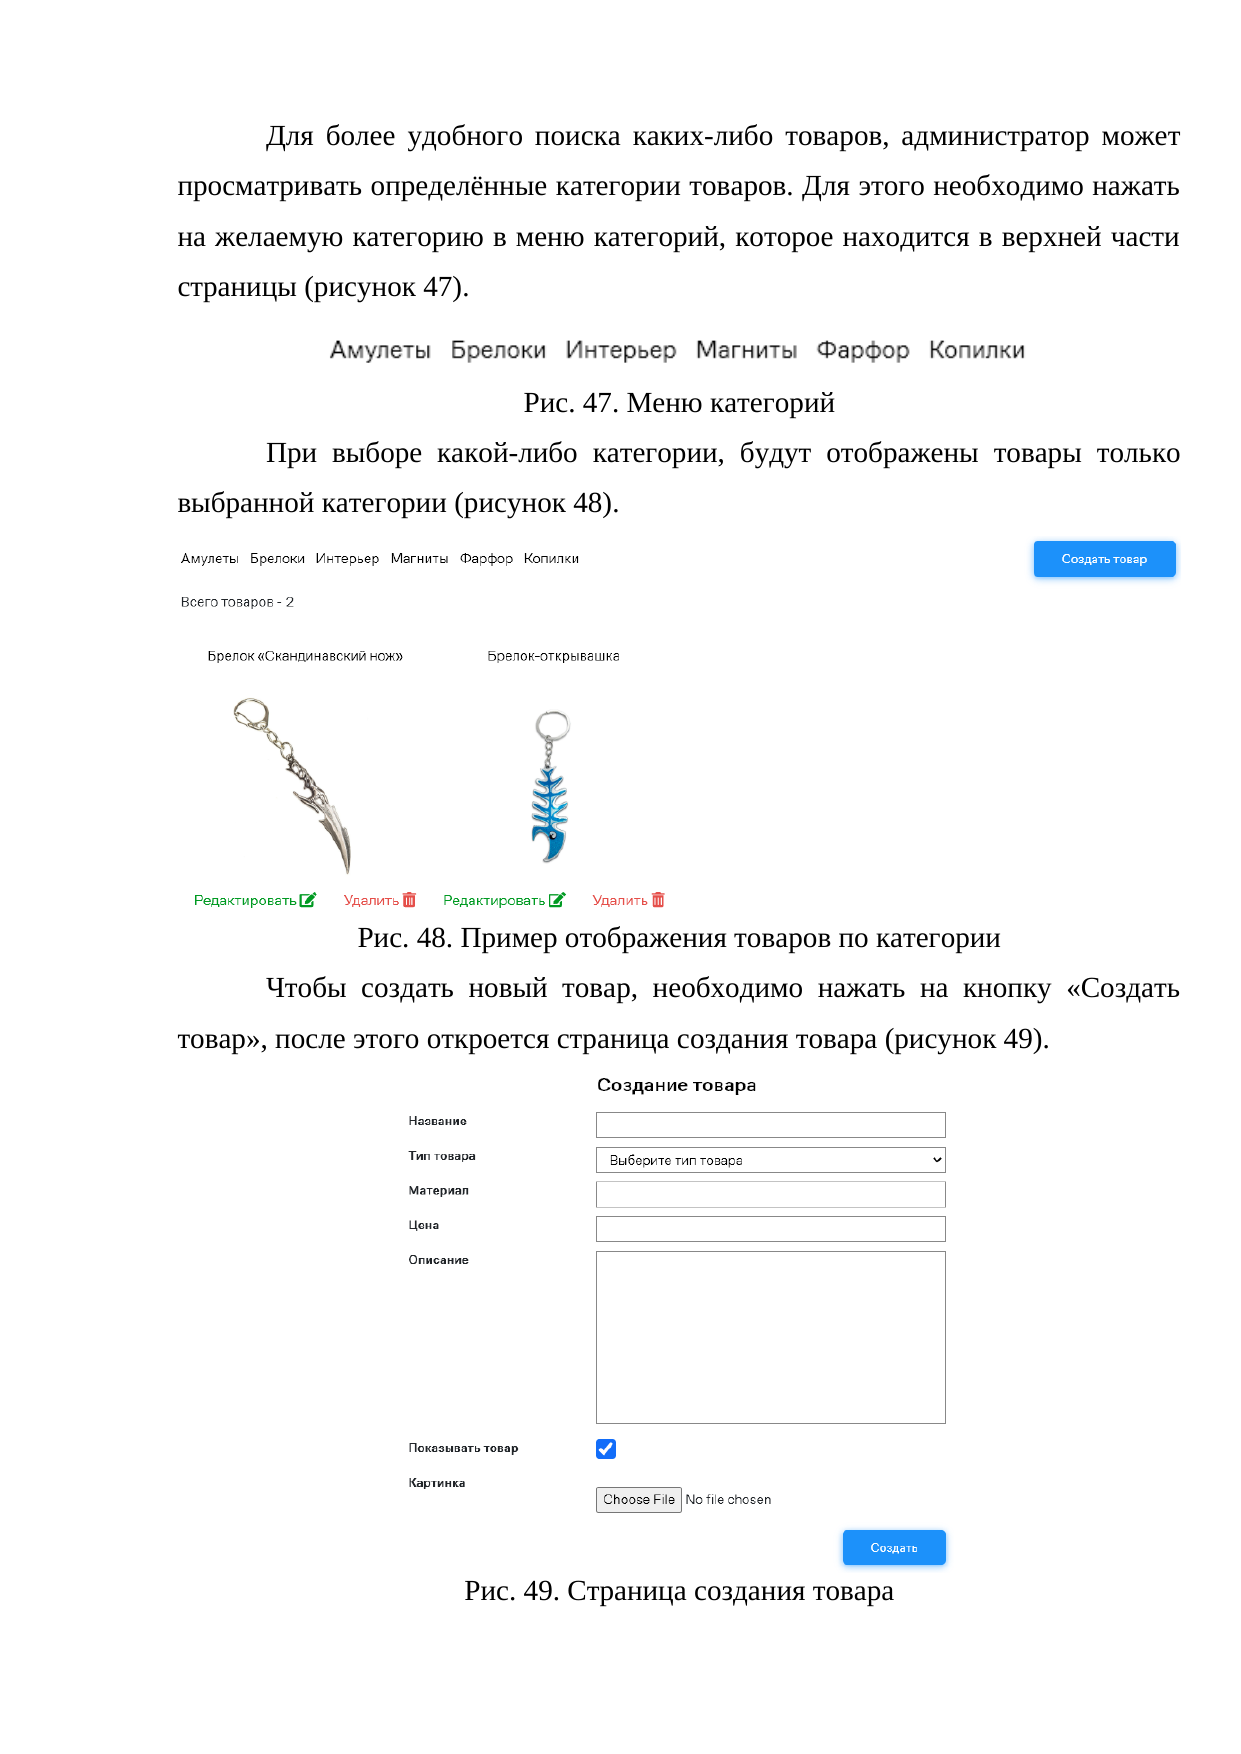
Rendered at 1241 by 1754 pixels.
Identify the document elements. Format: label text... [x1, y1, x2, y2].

text Рис. 49. Страница создания товара [177, 1573, 1181, 1606]
picture [404, 1071, 955, 1573]
picture [318, 319, 1041, 385]
text Рис. 47. Меню категорий [177, 385, 1181, 418]
text Для более удобного поиска каких-либо товаров, администратор может просматривать определённые категории товаров. Для этого необходимо нажать на желаемую категорию в меню категорий, которое находится в верхней части страницы (рисунок 47). [177, 118, 1181, 303]
text При выборе какой-либо категории, будут отображены товары только выбранной категории (рисунок 48). [177, 435, 1181, 519]
text Чтобы создать новый товар, необходимо нажать на кнопку «Создать товар», после этого откроется страница создания товара (рисунок 49). [177, 970, 1181, 1054]
text Рис. 48. Пример отображения товаров по категории [177, 921, 1181, 954]
picture [177, 536, 1182, 921]
